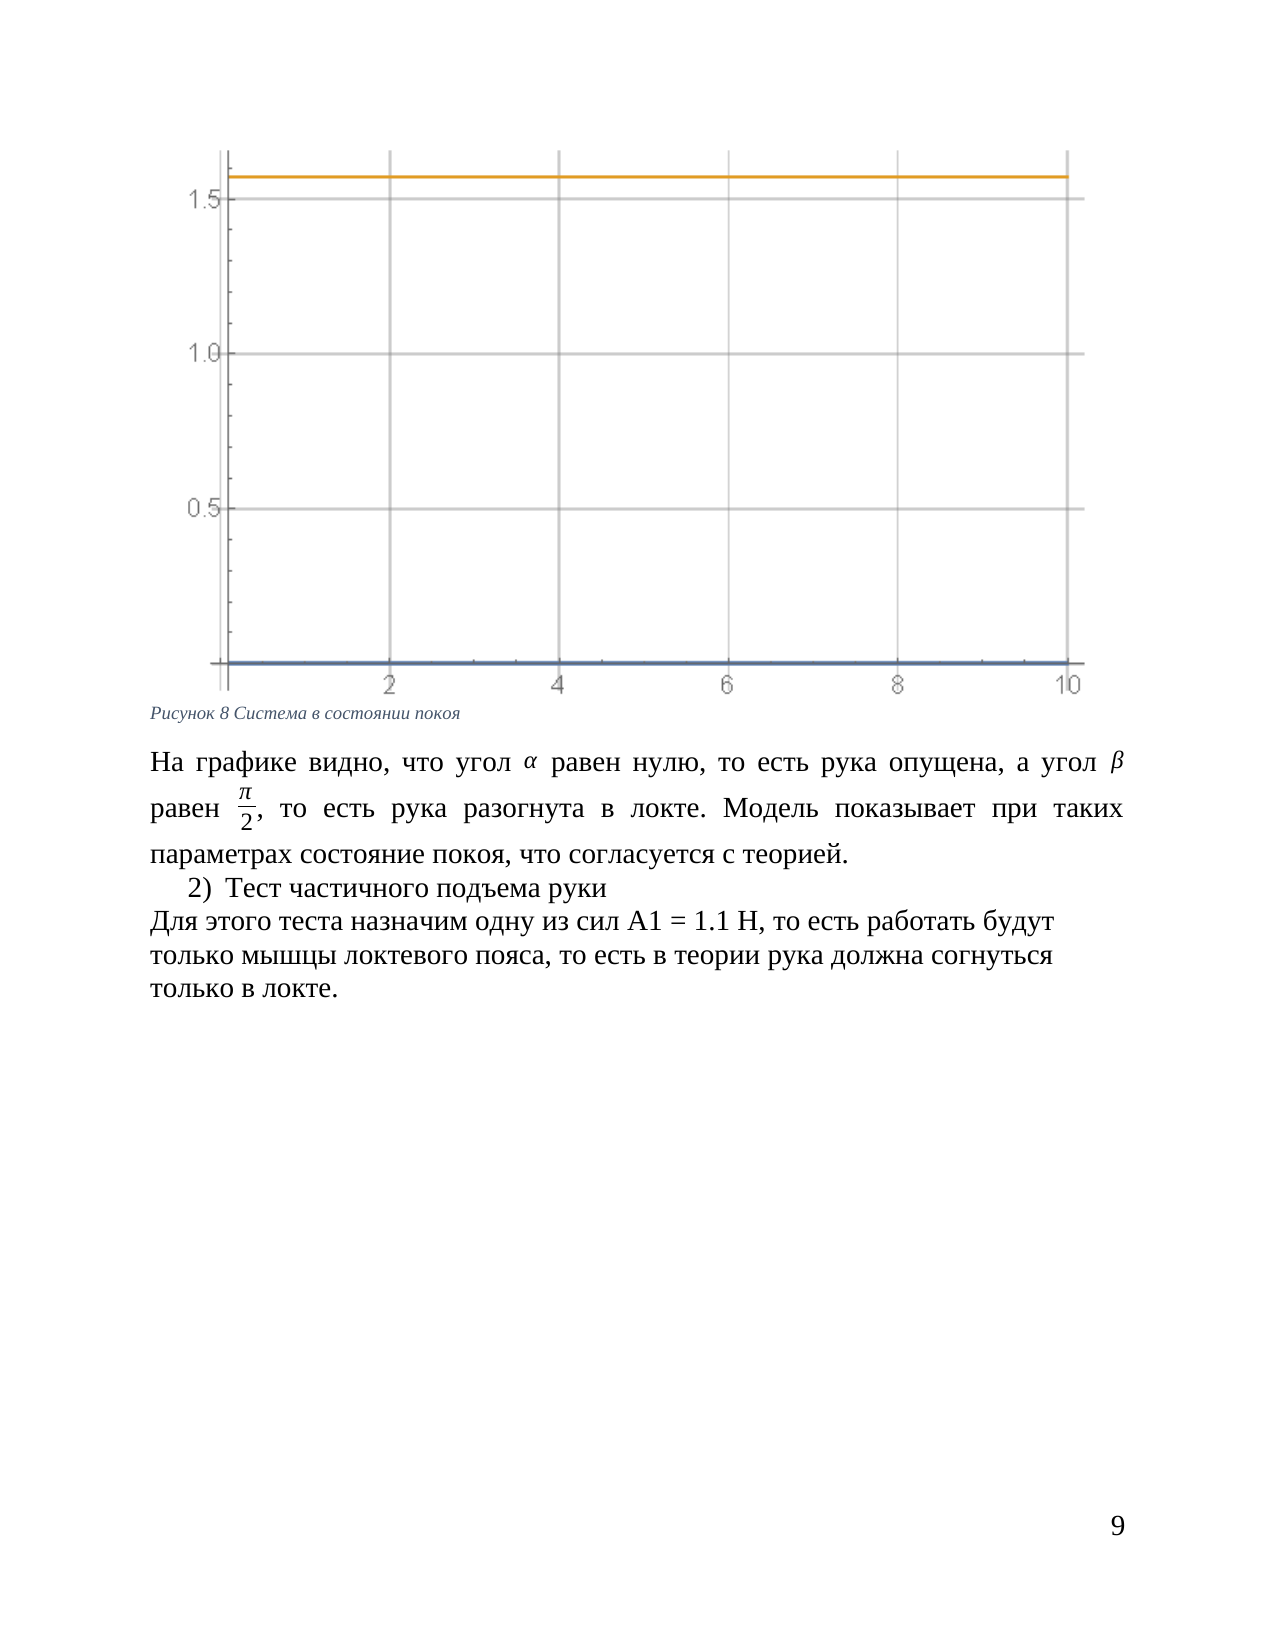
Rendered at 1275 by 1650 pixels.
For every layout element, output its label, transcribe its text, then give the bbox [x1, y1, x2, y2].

list Тест частичного подъема руки [187, 870, 1125, 903]
text Для этого теста назначим одну из сил A1 = 1.1 Н, то есть работать будут только мышцы локтевого пояса, то есть в теории рука должна согнуться только в локте. [150, 903, 1125, 1004]
text На графике видно, что угол равен нулю, то есть рука опущена, а угол равен , то есть рука разогнута в локте. Модель показывает при таких параметрах состояние покоя, что согласуется с теорией. [150, 744, 1125, 870]
text Рисунок 8 Система в состоянии покоя [150, 702, 1125, 723]
